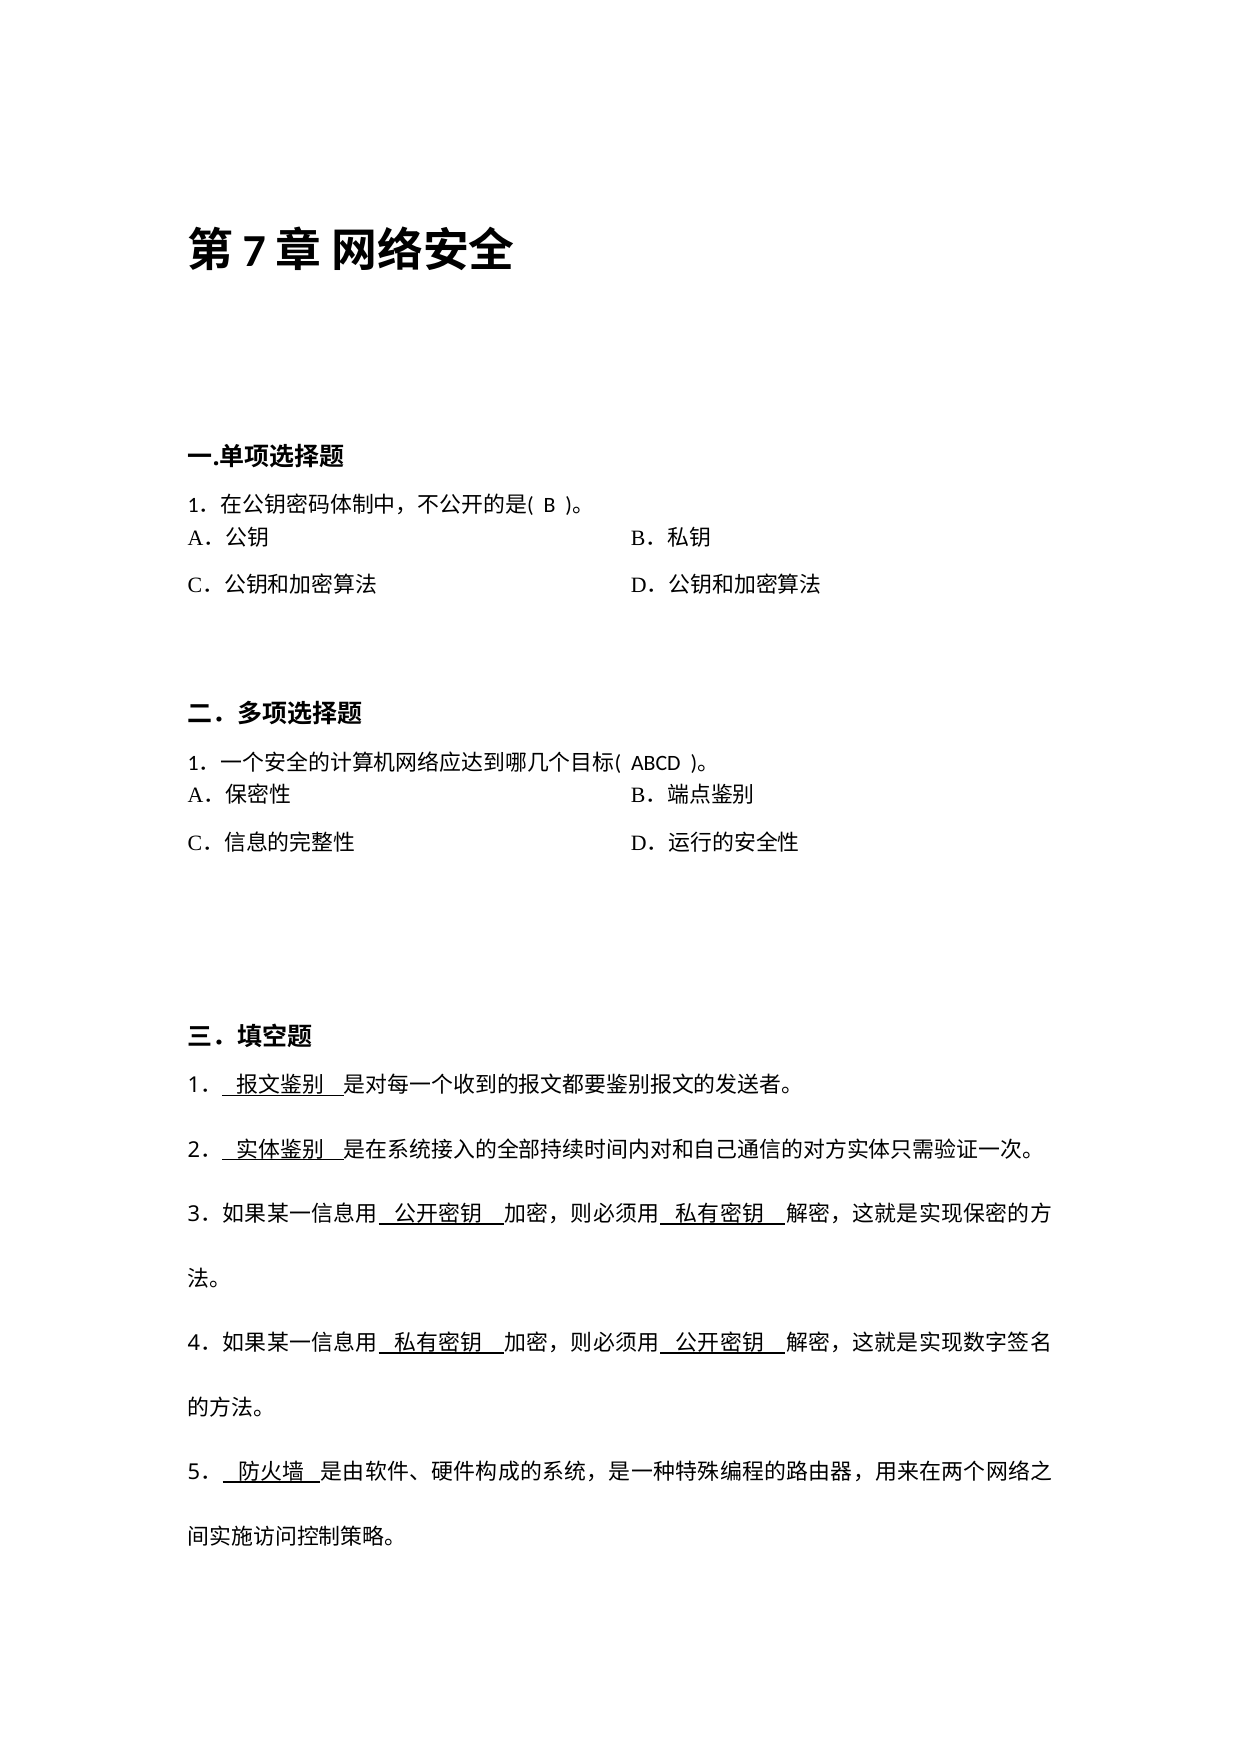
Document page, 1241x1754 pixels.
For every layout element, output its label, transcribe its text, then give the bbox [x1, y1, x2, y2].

text 1． 报文鉴别 是对每一个收到的报文都要鉴别报文的发送者。 [187, 1067, 1053, 1099]
text 二．多项选择题 [187, 679, 1053, 744]
text 2． 实体鉴别 是在系统接入的全部持续时间内对和自己通信的对方实体只需验证一次。 [187, 1131, 1053, 1164]
text C．信息的完整性 D．运行的安全性 [187, 824, 1026, 856]
text 3．如果某一信息用 公开密钥 加密，则必须用 私有密钥 解密，这就是实现保密的方法。 [187, 1196, 1053, 1293]
subtitle 第7章 网络安全 [187, 197, 1053, 295]
text A．保密性 B．端点鉴别 [187, 777, 1026, 809]
text 1．一个安全的计算机网络应达到哪几个目标( ABCD )。 [187, 744, 1026, 777]
text 5． 防火墙 是由软件、硬件构成的系统，是一种特殊编程的路由器，用来在两个网络之间实施访问控制策略。 [187, 1454, 1053, 1551]
text 三．填空题 [187, 1002, 1053, 1067]
text 一.单项选择题 [187, 422, 1053, 487]
text 4．如果某一信息用 私有密钥 加密，则必须用 公开密钥 解密，这就是实现数字签名的方法。 [187, 1325, 1053, 1422]
text C．公钥和加密算法 D．公钥和加密算法 [187, 567, 1026, 599]
text A．公钥 B．私钥 [187, 519, 1026, 551]
text 1．在公钥密码体制中，不公开的是( B )。 [187, 487, 1026, 519]
